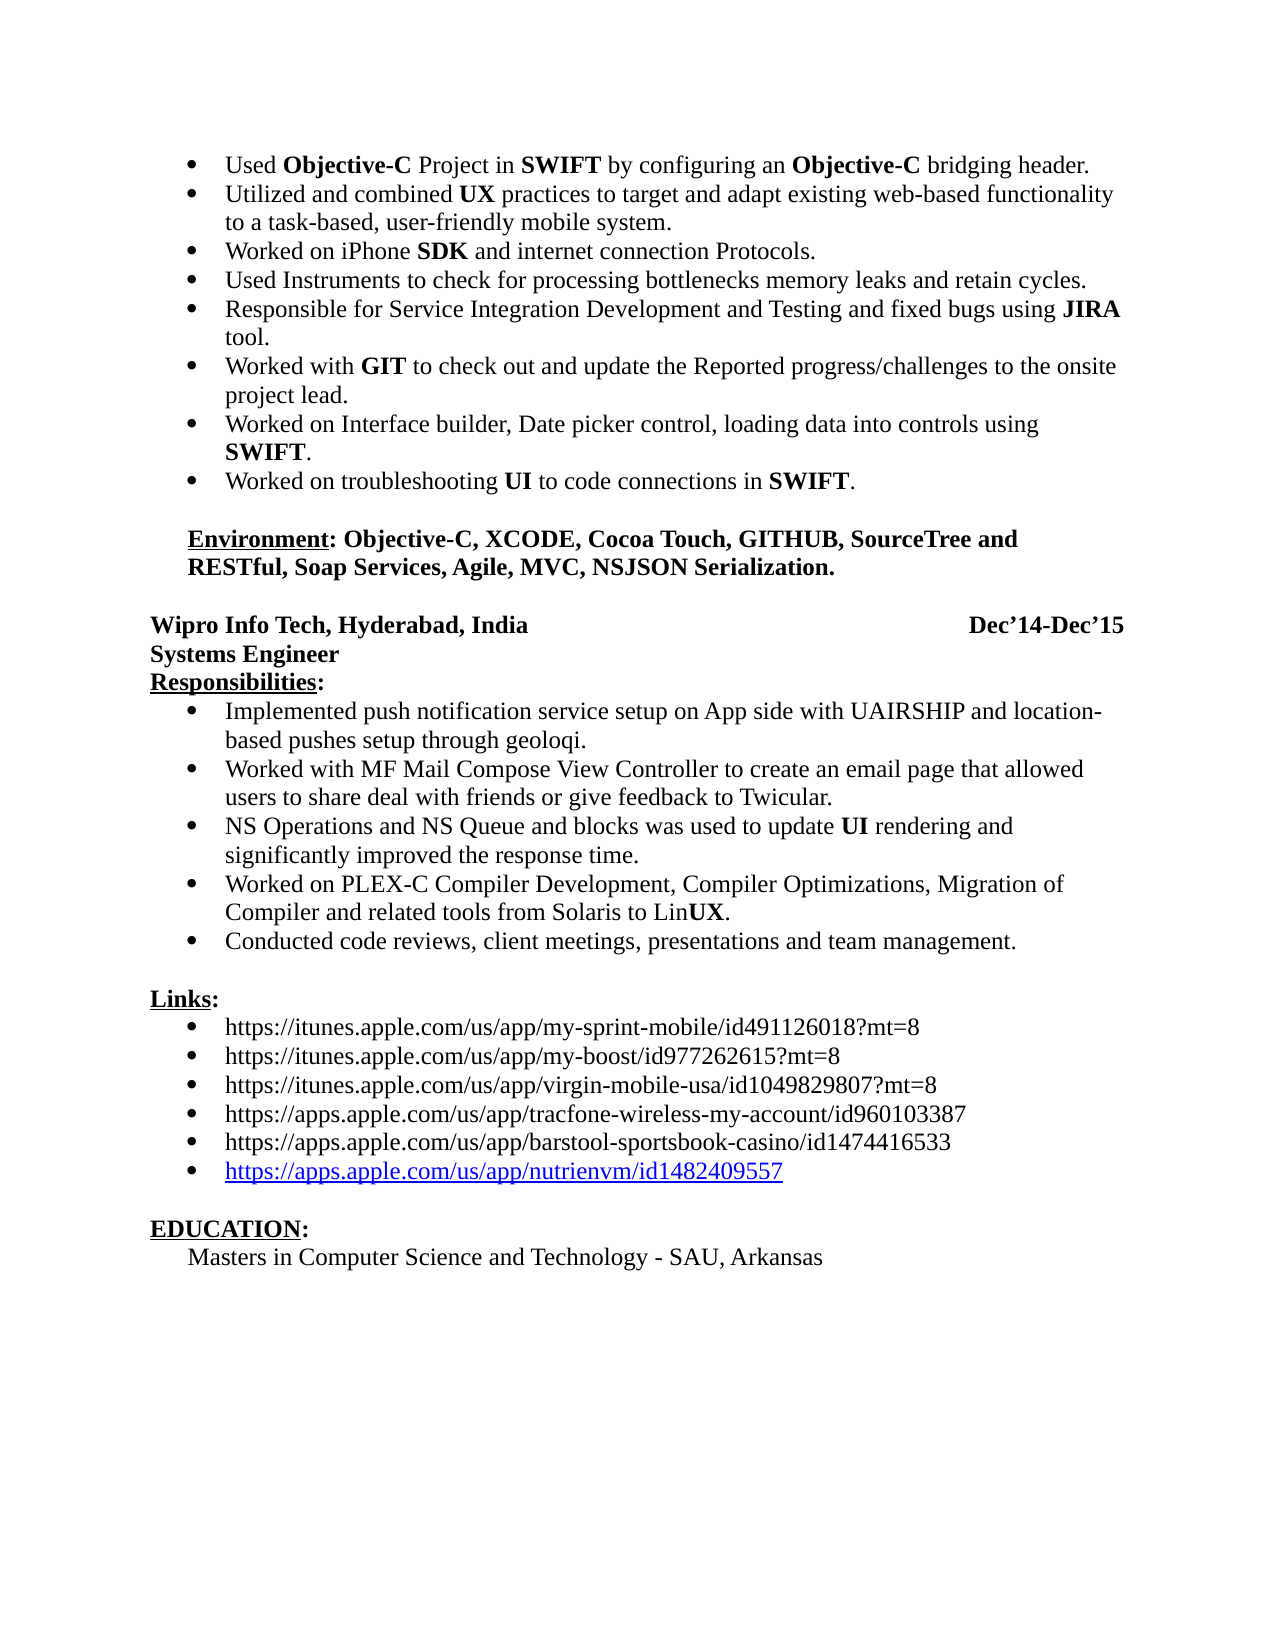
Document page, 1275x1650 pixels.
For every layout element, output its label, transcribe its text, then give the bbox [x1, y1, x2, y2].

list https://itunes.apple.com/us/app/my-boost/id977262615?mt=8 [187, 1041, 1125, 1070]
text EDUCATION: [150, 1214, 1125, 1242]
text Wipro Info Tech, Hyderabad, India Dec’14-Dec’15 [150, 610, 1125, 639]
list https://itunes.apple.com/us/app/virgin-mobile-usa/id1049829807?mt=8 [187, 1070, 1125, 1099]
list https://apps.apple.com/us/app/barstool-sportsbook-casino/id1474416533 [187, 1127, 1125, 1156]
list Conducted code reviews, client meetings, presentations and team management. [187, 926, 1125, 955]
list Worked on Interface builder, Date picker control, loading data into controls using SWIFT. [187, 409, 1125, 466]
list Implemented push notification service setup on App side with UAIRSHIP and location-based pushes setup through geoloqi. [187, 696, 1125, 754]
text Environment: Objective-C, XCODE, Cocoa Touch, GITHUB, SourceTree and RESTful, Soap Services, Agile, MVC, NSJSON Serialization. [187, 524, 1125, 581]
list https://apps.apple.com/us/app/tracfone-wireless-my-account/id960103387 [187, 1099, 1125, 1127]
text Masters in Computer Science and Technology - SAU, Arkansas [150, 1242, 1125, 1271]
text Systems Engineer [150, 639, 1125, 667]
list Used Instruments to check for processing bottlenecks memory leaks and retain cycles. [187, 265, 1125, 294]
list Worked on troubleshooting UI to code connections in SWIFT. [187, 466, 1125, 495]
list Worked with MF Mail Compose View Controller to create an email page that allowed users to share deal with friends or give feedback to Twicular. [187, 754, 1125, 811]
text Responsibilities: [150, 667, 1125, 696]
list Worked on iPhone SDK and internet connection Protocols. [187, 236, 1125, 265]
text Links: [150, 984, 1125, 1012]
list https://itunes.apple.com/us/app/my-sprint-mobile/id491126018?mt=8 [187, 1012, 1125, 1041]
list Responsible for Service Integration Development and Testing and fixed bugs using JIRA tool. [187, 294, 1125, 351]
list https://apps.apple.com/us/app/nutrienvm/id1482409557 [187, 1156, 1125, 1185]
list NS Operations and NS Queue and blocks was used to update UI rendering and significantly improved the response time. [187, 811, 1125, 869]
list Used Objective-C Project in SWIFT by configuring an Objective-C bridging header. [187, 150, 1125, 179]
list Utilized and combined UX practices to target and adapt existing web-based functionality to a task-based, user-friendly mobile system. [187, 179, 1125, 236]
list Worked on PLEX-C Compiler Development, Compiler Optimizations, Migration of Compiler and related tools from Solaris to LinUX. [187, 869, 1125, 926]
list Worked with GIT to check out and update the Reported progress/challenges to the onsite project lead. [187, 351, 1125, 409]
